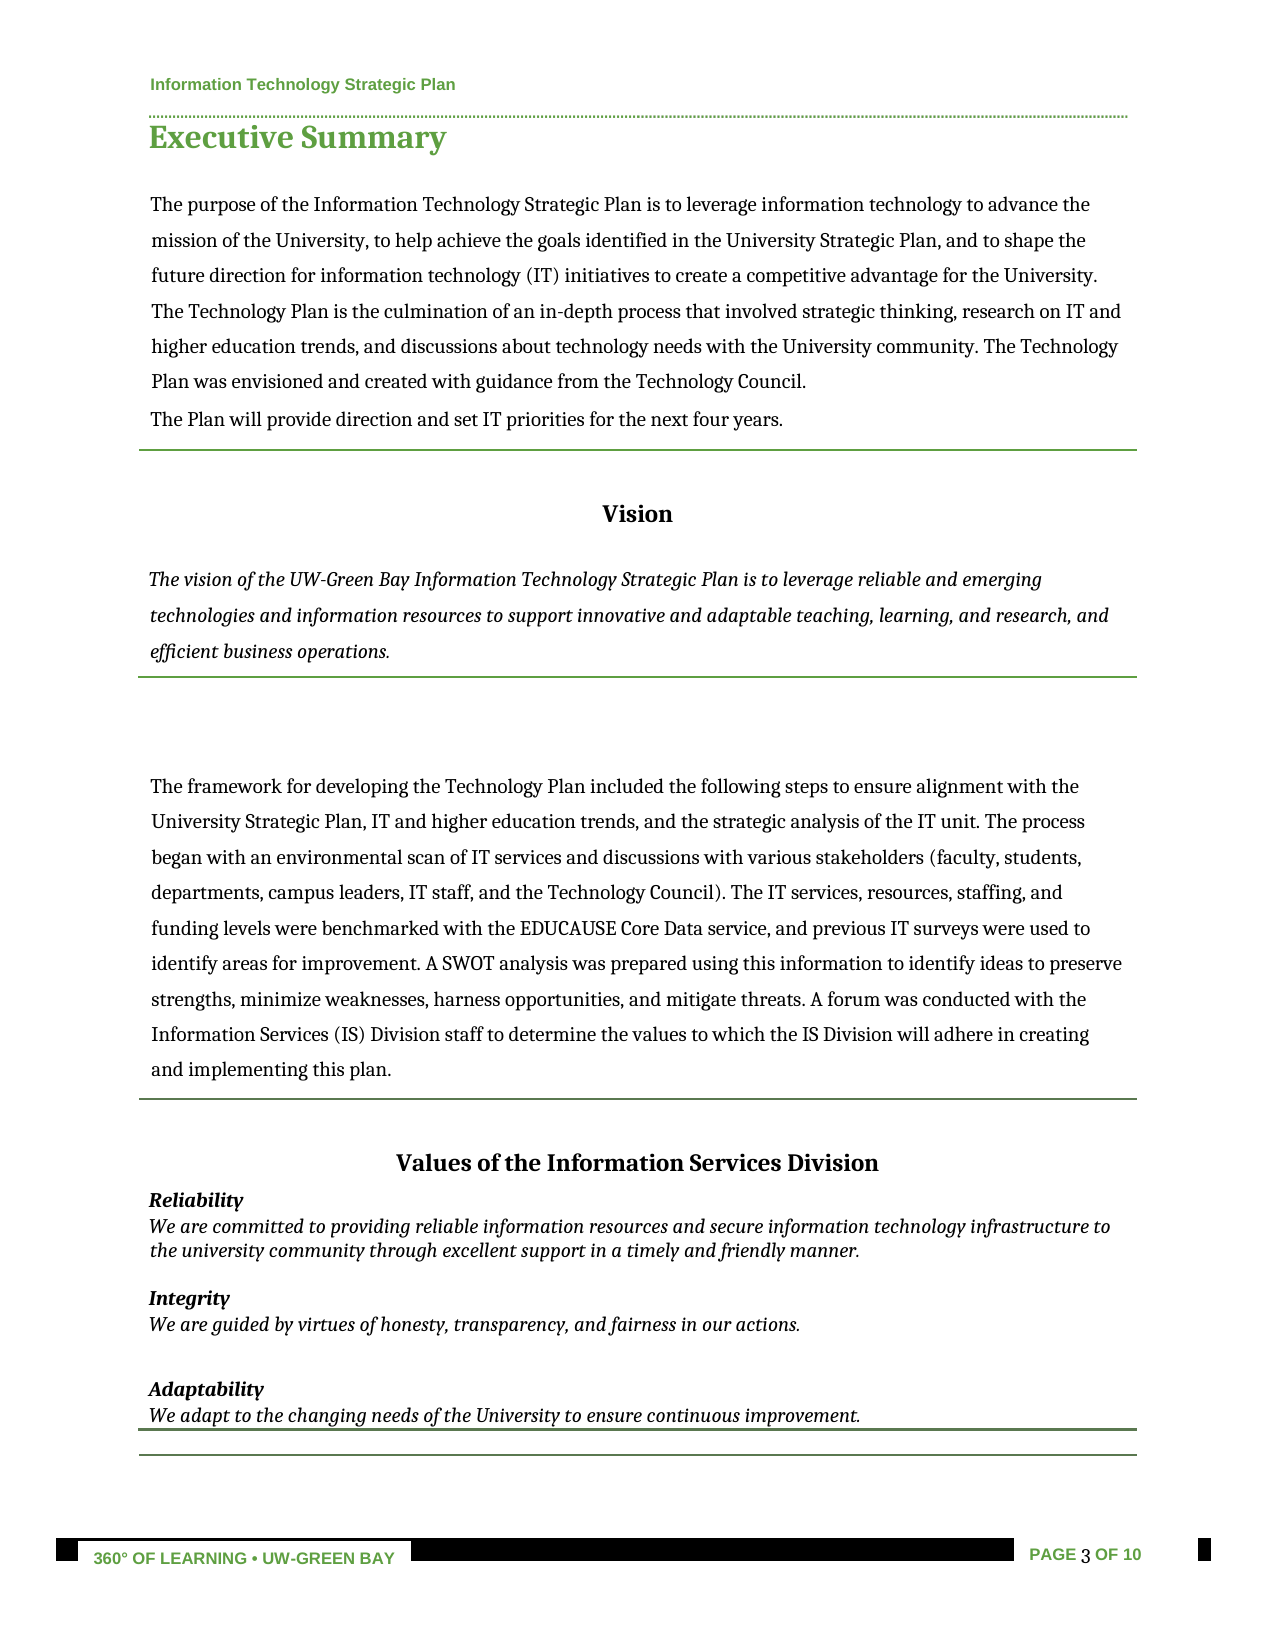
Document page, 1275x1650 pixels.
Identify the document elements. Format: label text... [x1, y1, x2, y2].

subtitle Vision [151, 499, 1124, 528]
text The purpose of the Information Technology Strategic Plan is to leverage information technology to advance the mission of the University, to help achieve the goals identified in the University Strategic Plan, and to shape the future direction for information technology (IT) initiatives to create a competitive advantage for the University. The Technology Plan is the culmination of an in-depth process that involved strategic thinking, research on IT and higher education trends, and discussions about technology needs with the University community. The Technology Plan was envisioned and created with guidance from the Technology Council. [150, 193, 1124, 394]
text The Plan will provide direction and set IT priorities for the next four years. [150, 408, 1124, 432]
text We are committed to providing reliable information resources and secure information technology infrastructure to the university community through excellent support in a timely and friendly manner. [149, 1214, 1124, 1263]
text Integrity [149, 1287, 1124, 1311]
text We are guided by virtues of honesty, transparency, and fairness in our actions. [149, 1313, 1124, 1337]
subtitle Values of the Information Services Division [151, 1149, 1124, 1178]
subtitle Executive Summary [149, 118, 1124, 156]
text We adapt to the changing needs of the University to ensure continuous improvement. [149, 1403, 1124, 1427]
text The vision of the UW-Green Bay Information Technology Strategic Plan is to leverage reliable and emerging technologies and information resources to support innovative and adaptable teaching, learning, and research, and efficient business operations. [149, 568, 1124, 664]
subtitle Reliability [149, 1188, 1124, 1212]
text The framework for developing the Technology Plan included the following steps to ensure alignment with the University Strategic Plan, IT and higher education trends, and the strategic analysis of the IT unit. The process began with an environmental scan of IT services and discussions with various stakeholders (faculty, students, departments, campus leaders, IT staff, and the Technology Council). The IT services, resources, staffing, and funding levels were benchmarked with the EDUCAUSE Core Data service, and previous IT surveys were used to identify areas for improvement. A SWOT analysis was prepared using this information to identify ideas to preserve strengths, minimize weaknesses, harness opportunities, and mitigate threats. A forum was conducted with the Information Services (IS) Division staff to determine the values to which the IS Division will adhere in creating and implementing this plan. [150, 775, 1124, 1082]
subtitle Adaptability [149, 1378, 1124, 1402]
